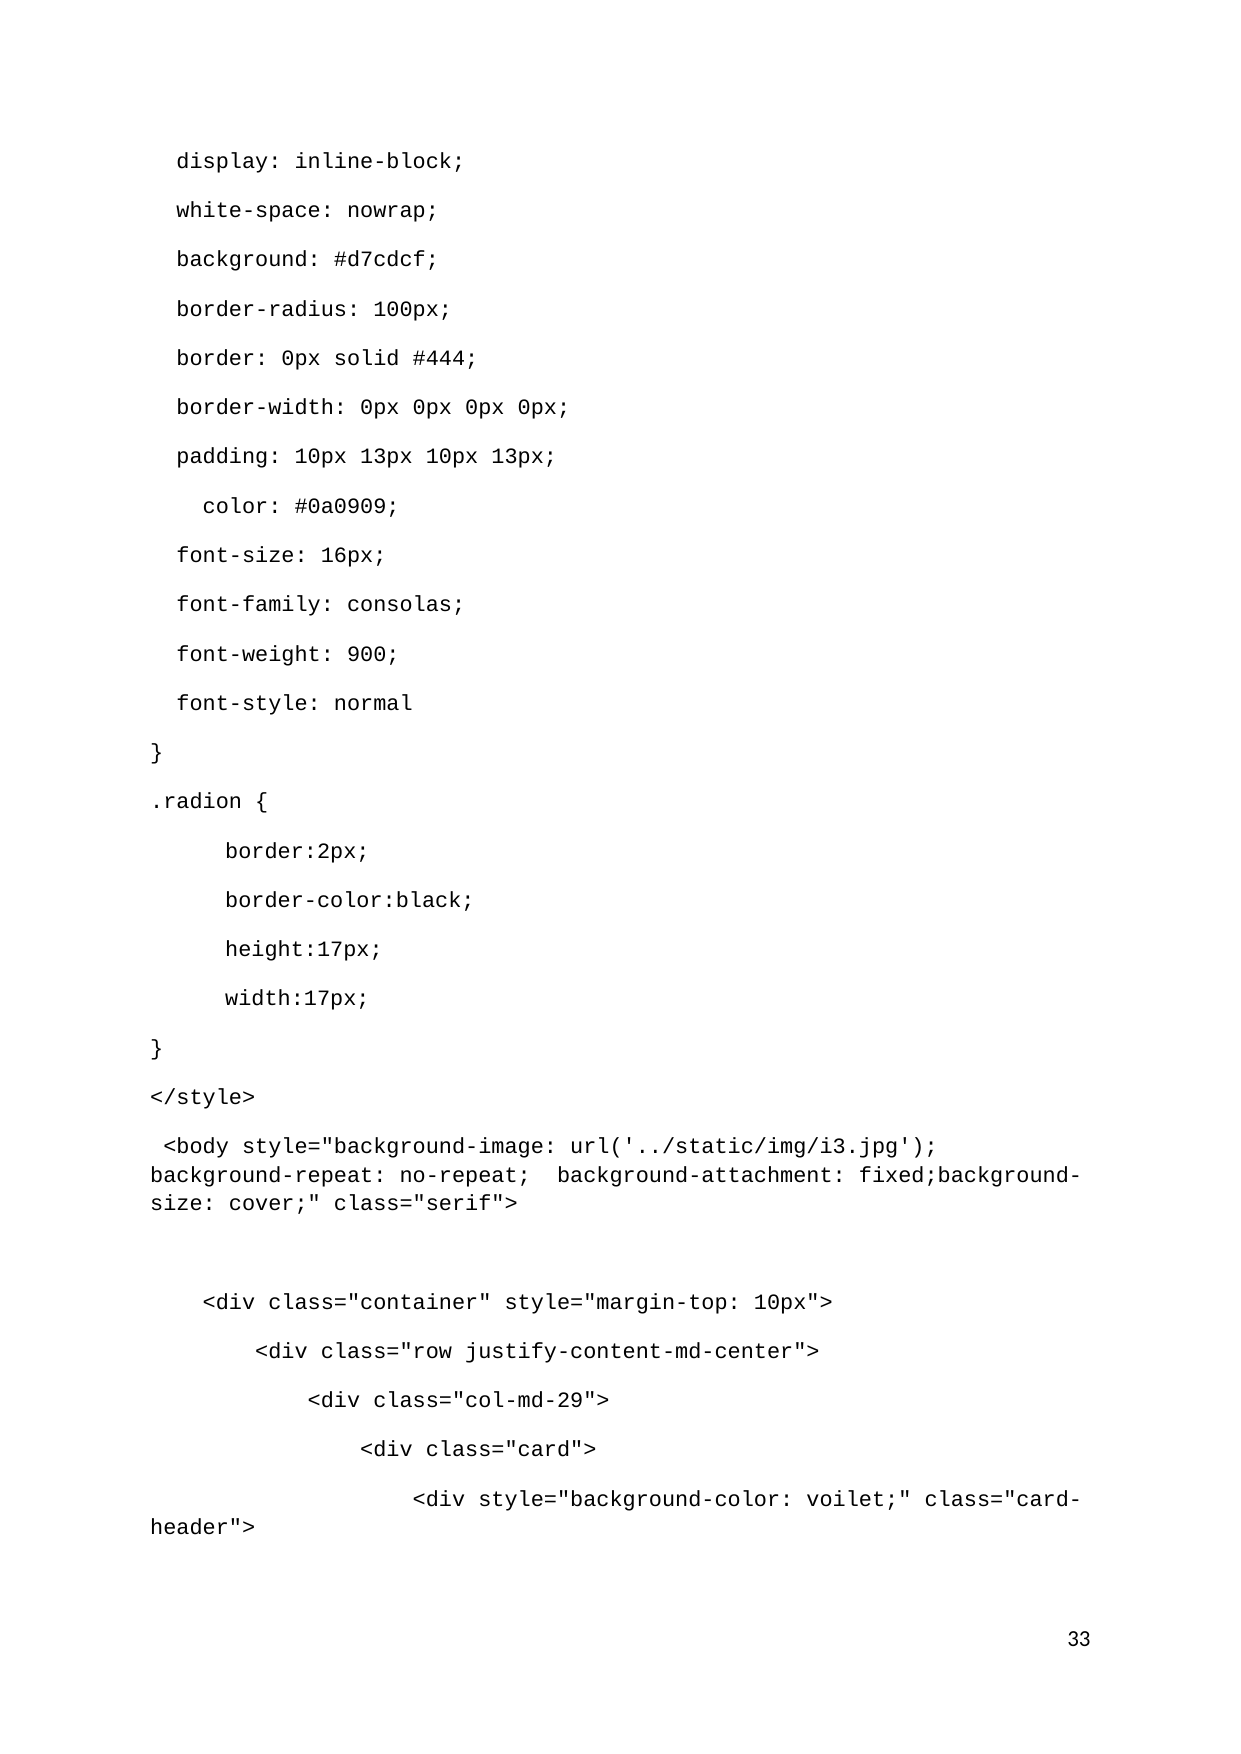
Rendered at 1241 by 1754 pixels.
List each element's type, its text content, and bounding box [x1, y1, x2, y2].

text <div style="background-color: voilet;" class="card-header"> [150, 1488, 1090, 1541]
text border-width: 0px 0px 0px 0px; [150, 396, 1090, 421]
text background: #d7cdcf; [150, 248, 1090, 273]
text white-space: nowrap; [150, 199, 1090, 224]
text padding: 10px 13px 10px 13px; [150, 446, 1090, 470]
text <div class="col-md-29"> [150, 1389, 1090, 1414]
text } [150, 741, 1090, 766]
text border:2px; [150, 840, 1090, 864]
text <body style="background-image: url('../static/img/i3.jpg'); background-repeat: no-repeat; background-attachment: fixed;background-size: cover;" class="serif"> [150, 1135, 1090, 1217]
text } [150, 1037, 1090, 1062]
text border-color:black; [150, 889, 1090, 914]
text height:17px; [150, 938, 1090, 963]
text font-size: 16px; [150, 544, 1090, 569]
text color: #0a0909; [150, 495, 1090, 520]
text <div class="card"> [150, 1439, 1090, 1463]
text width:17px; [150, 988, 1090, 1012]
text border: 0px solid #444; [150, 347, 1090, 372]
text </style> [150, 1086, 1090, 1111]
text font-style: normal [150, 692, 1090, 717]
text .radion { [150, 791, 1090, 815]
text display: inline-block; [150, 150, 1090, 175]
text <div class="row justify-content-md-center"> [150, 1340, 1090, 1365]
text border-radius: 100px; [150, 298, 1090, 323]
text font-family: consolas; [150, 593, 1090, 618]
text font-weight: 900; [150, 643, 1090, 667]
text <div class="container" style="margin-top: 10px"> [150, 1291, 1090, 1316]
